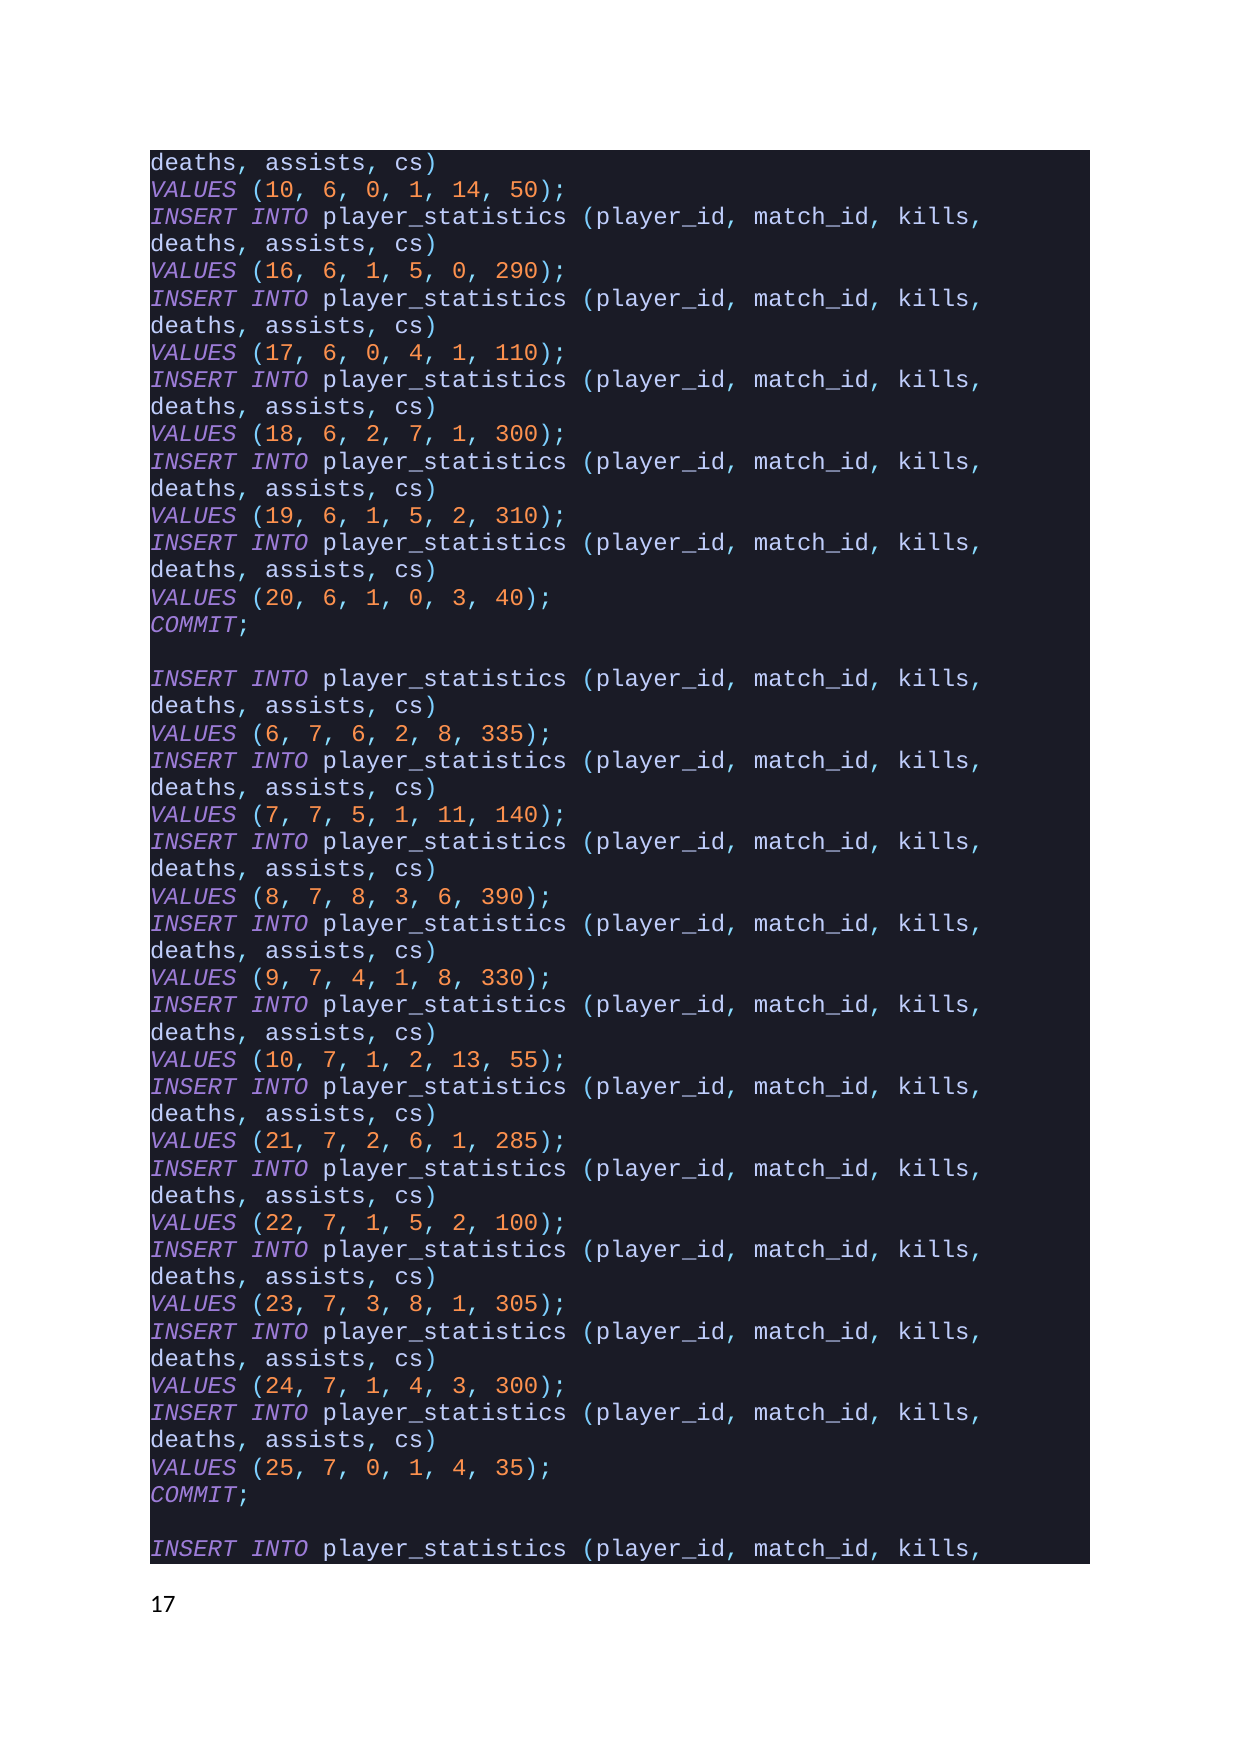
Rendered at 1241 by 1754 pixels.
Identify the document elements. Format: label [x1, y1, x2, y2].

text [150, 150, 1090, 1564]
